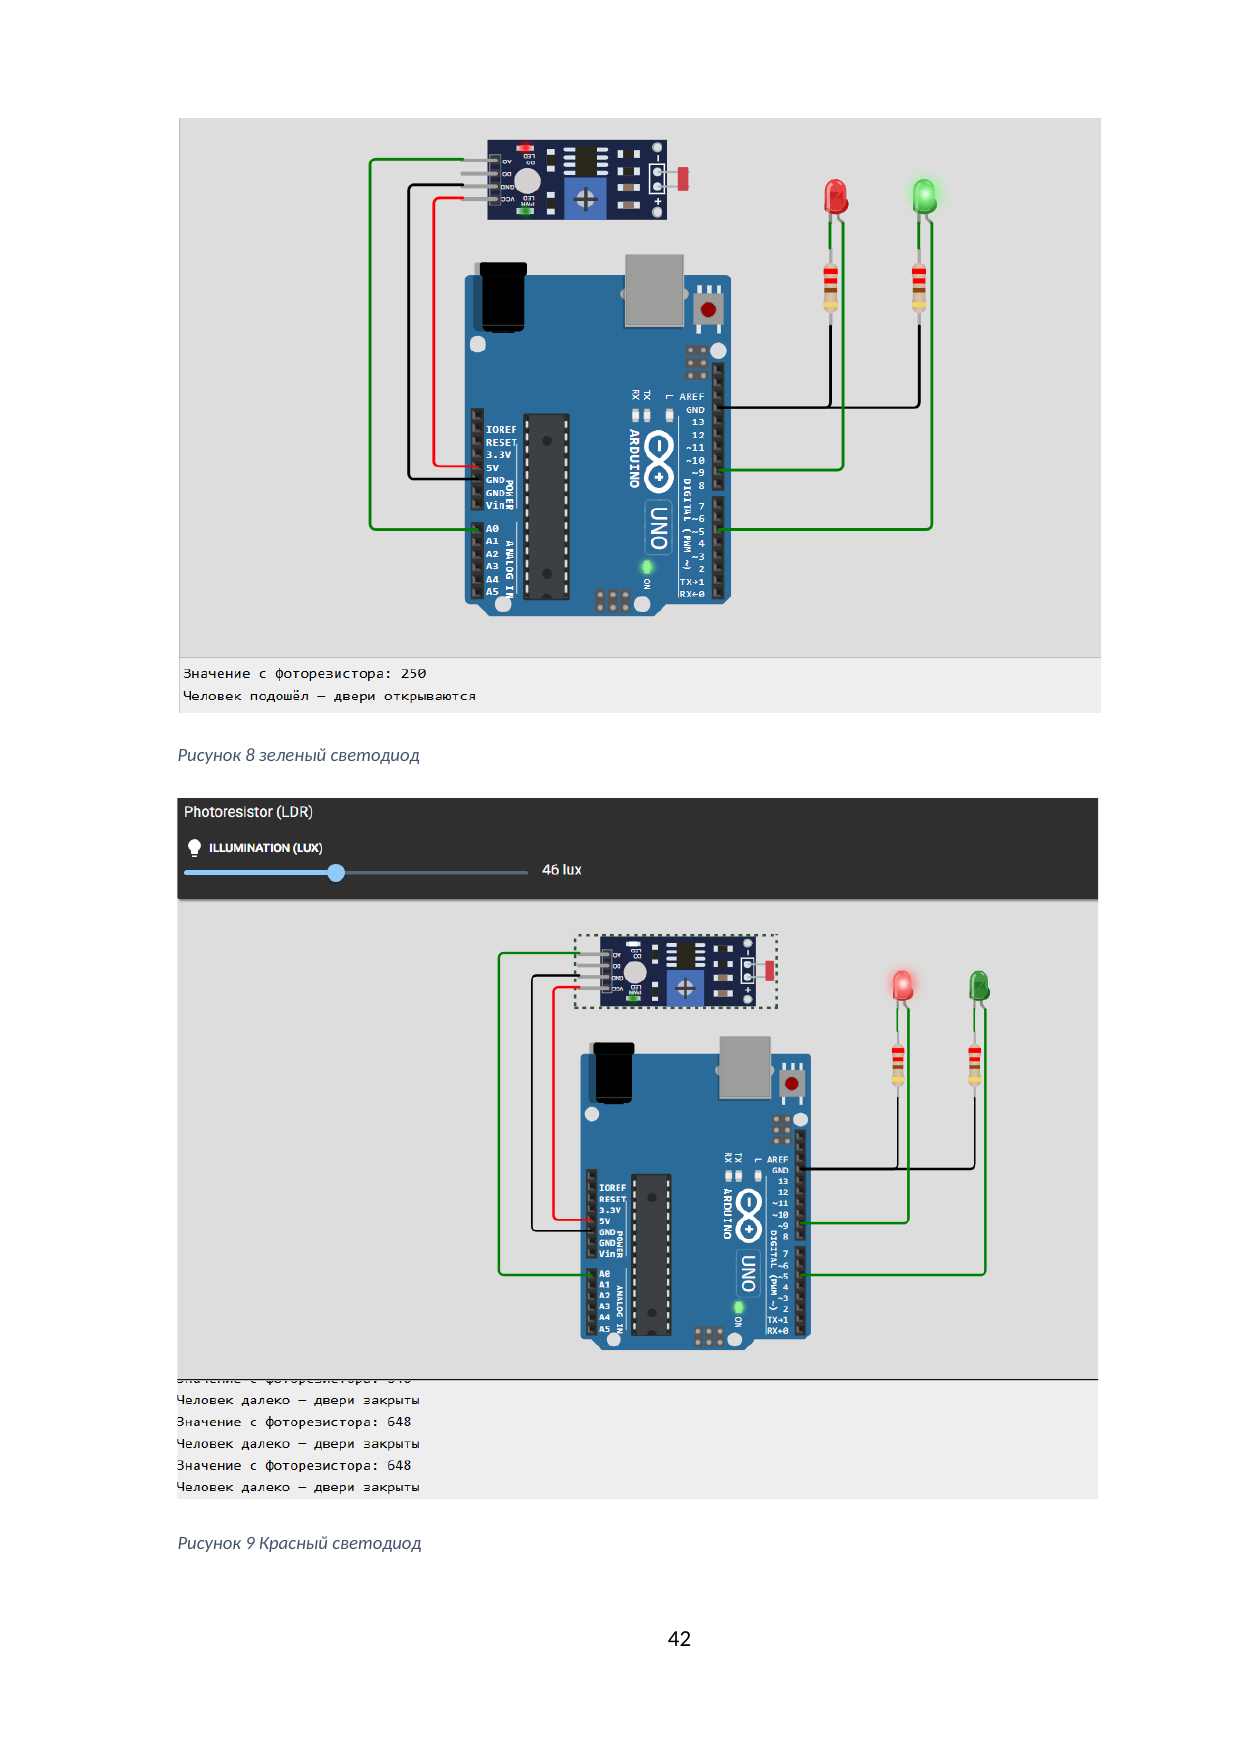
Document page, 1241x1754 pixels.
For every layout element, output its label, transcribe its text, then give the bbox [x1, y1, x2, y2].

picture [177, 118, 1102, 713]
picture [177, 798, 1099, 1499]
